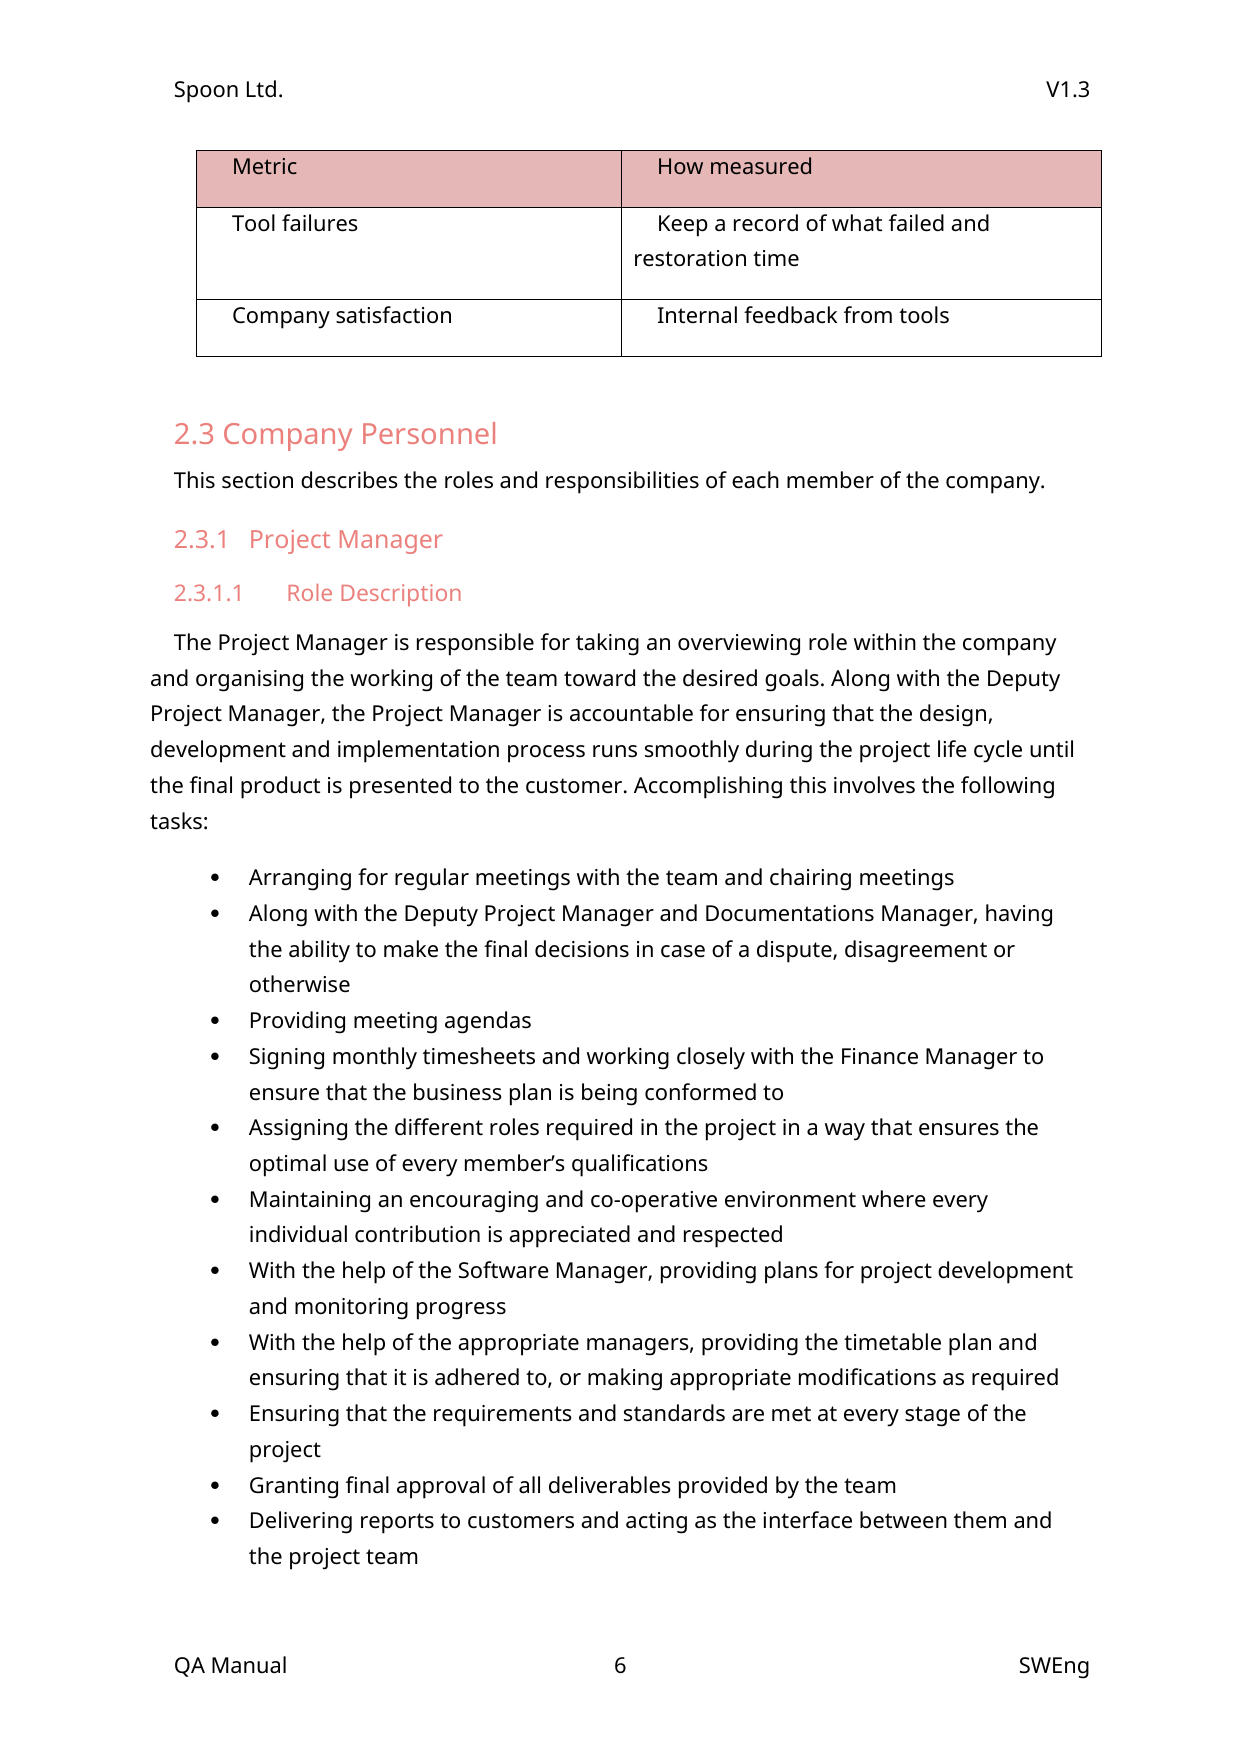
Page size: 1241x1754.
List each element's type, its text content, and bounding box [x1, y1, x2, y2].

list Maintaining an encouraging and co-operative environment where every individual contribution is appreciated and respected [211, 1184, 1090, 1249]
table_cell Tool failures [197, 208, 621, 299]
list Signing monthly timesheets and working closely with the Finance Manager to ensure that the business plan is being conformed to [211, 1041, 1090, 1106]
list Granting final approval of all deliverables provided by the team [211, 1469, 1090, 1499]
table_header How measured [622, 151, 1101, 207]
list Assigning the different roles required in the project in a way that ensures the optimal use of every member’s qualifications [211, 1112, 1090, 1178]
table_cell Keep a record of what failed and restoration time [622, 208, 1101, 299]
list Along with the Deputy Project Manager and Documentations Manager, having the ability to make the final decisions in case of a dispute, disagreement or otherwise [211, 898, 1090, 999]
table_cell Internal feedback from tools [622, 300, 1101, 356]
list With the help of the Software Manager, providing plans for project development and monitoring progress [211, 1255, 1090, 1321]
list With the help of the appropriate managers, providing the timetable plan and ensuring that it is adhered to, or making appropriate modifications as required [211, 1327, 1090, 1392]
list Delivering reports to customers and acting as the interface between them and the project team [211, 1505, 1090, 1571]
list Providing meeting agendas [211, 1005, 1090, 1035]
subtitle Company Personnel [174, 413, 1090, 453]
text This section describes the roles and responsibilities of each member of the company. [150, 466, 1090, 495]
table_header Metric [197, 151, 621, 207]
list Arranging for regular meetings with the team and chairing meetings [211, 862, 1090, 892]
subtitle Role Description [174, 577, 1090, 608]
table_cell Company satisfaction [197, 300, 621, 356]
text The Project Manager is responsible for taking an overviewing role within the company and organising the working of the team toward the desired goals. Along with the Deputy Project Manager, the Project Manager is accountable for ensuring that the design, development and implementation process runs smoothly during the project life cycle until the final product is presented to the customer. Accomplishing this involves the following tasks: [150, 627, 1090, 835]
subtitle Project Manager [174, 522, 1090, 556]
list Ensuring that the requirements and standards are met at every stage of the project [211, 1398, 1090, 1464]
